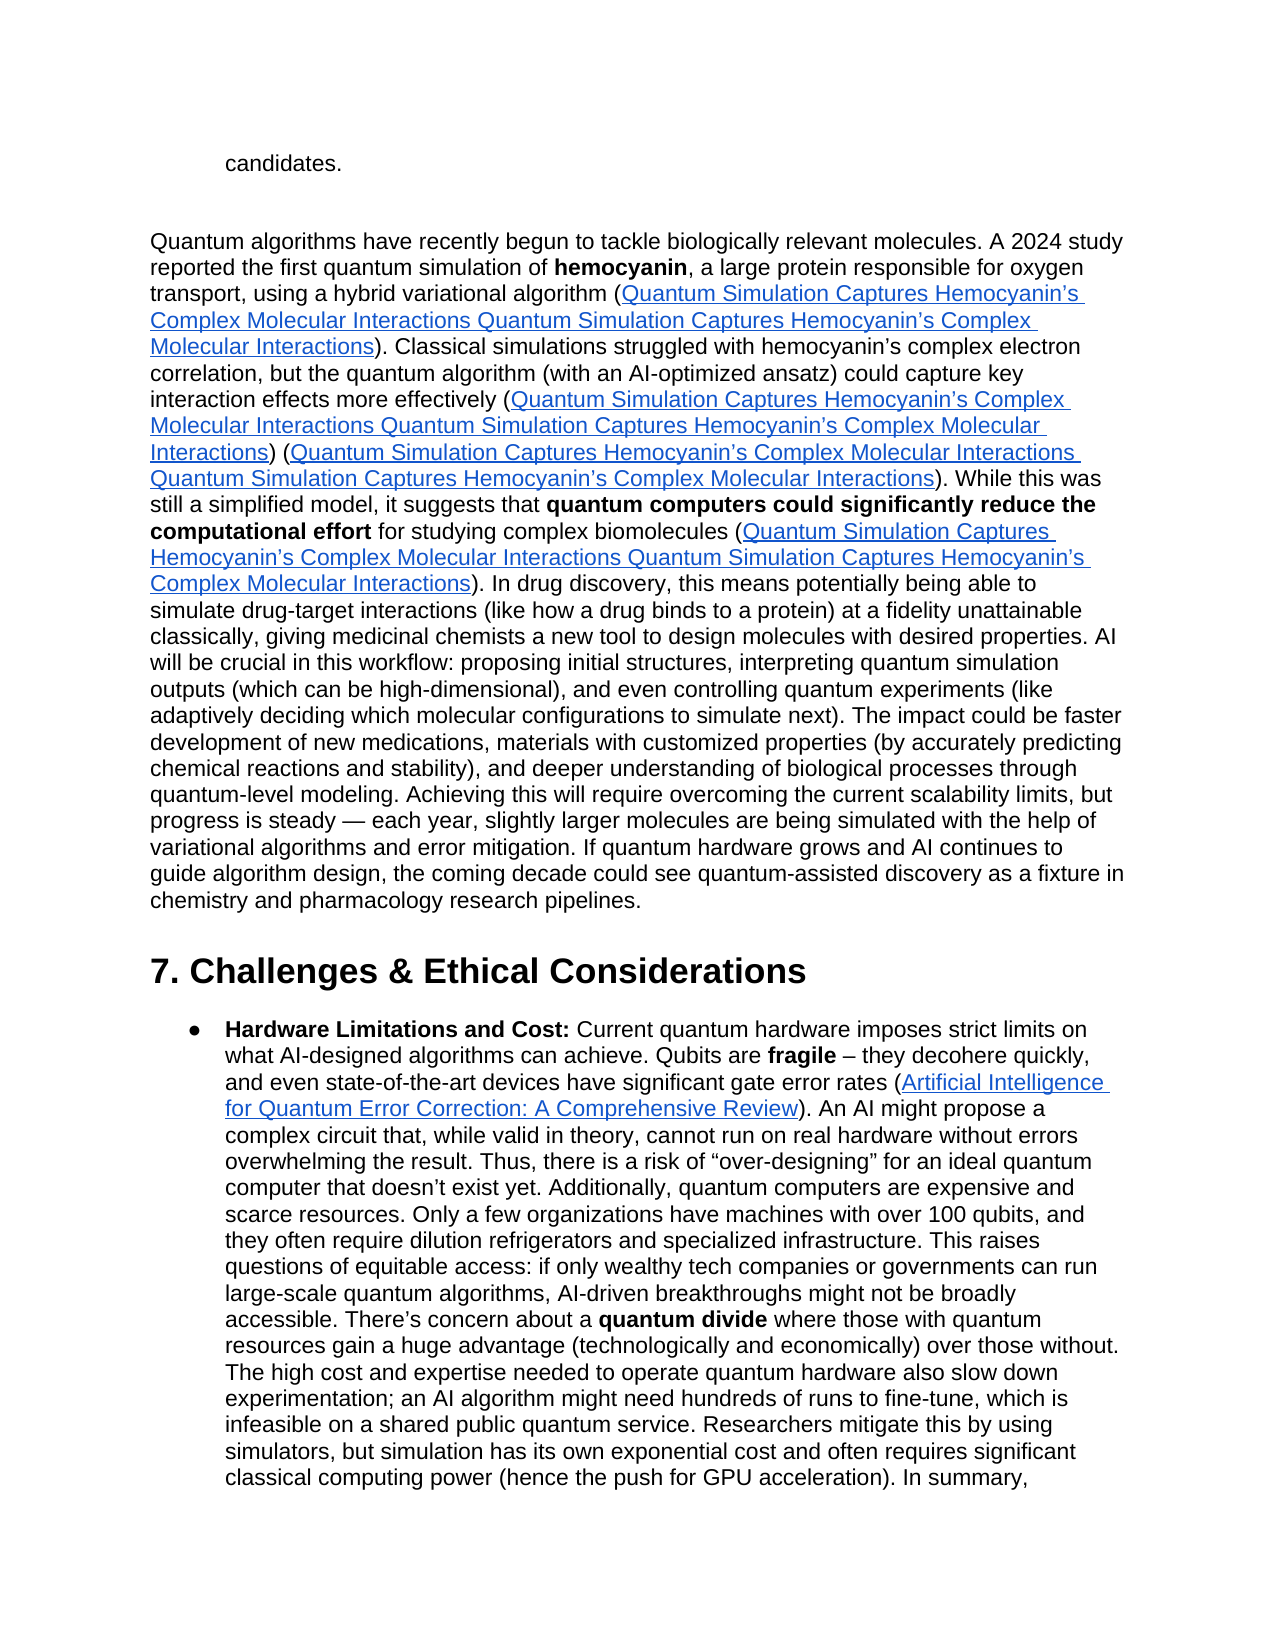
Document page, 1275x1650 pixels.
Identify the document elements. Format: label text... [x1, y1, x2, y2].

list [187, 150, 1125, 203]
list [187, 1016, 1125, 1491]
subtitle 7. Challenges & Ethical Considerations [150, 950, 1125, 991]
text Quantum algorithms have recently begun to tackle biologically relevant molecules. A 2024 study reported the first quantum simulation of hemocyanin, a large protein responsible for oxygen transport, using a hybrid variational algorithm (Quantum Simulation Captures Hemocyanin’s Complex Molecular Interactions Quantum Simulation Captures Hemocyanin’s Complex Molecular Interactions). Classical simulations struggled with hemocyanin’s complex electron correlation, but the quantum algorithm (with an AI-optimized ansatz) could capture key interaction effects more effectively (Quantum Simulation Captures Hemocyanin’s Complex Molecular Interactions Quantum Simulation Captures Hemocyanin’s Complex Molecular Interactions) (Quantum Simulation Captures Hemocyanin’s Complex Molecular Interactions Quantum Simulation Captures Hemocyanin’s Complex Molecular Interactions). While this was still a simplified model, it suggests that quantum computers could significantly reduce the computational effort for studying complex biomolecules (Quantum Simulation Captures Hemocyanin’s Complex Molecular Interactions Quantum Simulation Captures Hemocyanin’s Complex Molecular Interactions). In drug discovery, this means potentially being able to simulate drug-target interactions (like how a drug binds to a protein) at a fidelity unattainable classically, giving medicinal chemists a new tool to design molecules with desired properties. AI will be crucial in this workflow: proposing initial structures, interpreting quantum simulation outputs (which can be high-dimensional), and even controlling quantum experiments (like adaptively deciding which molecular configurations to simulate next). The impact could be faster development of new medications, materials with customized properties (by accurately predicting chemical reactions and stability), and deeper understanding of biological processes through quantum-level modeling. Achieving this will require overcoming the current scalability limits, but progress is steady — each year, slightly larger molecules are being simulated with the help of variational algorithms and error mitigation. If quantum hardware grows and AI continues to guide algorithm design, the coming decade could see quantum-assisted discovery as a fixture in chemistry and pharmacology research pipelines. [150, 228, 1125, 913]
